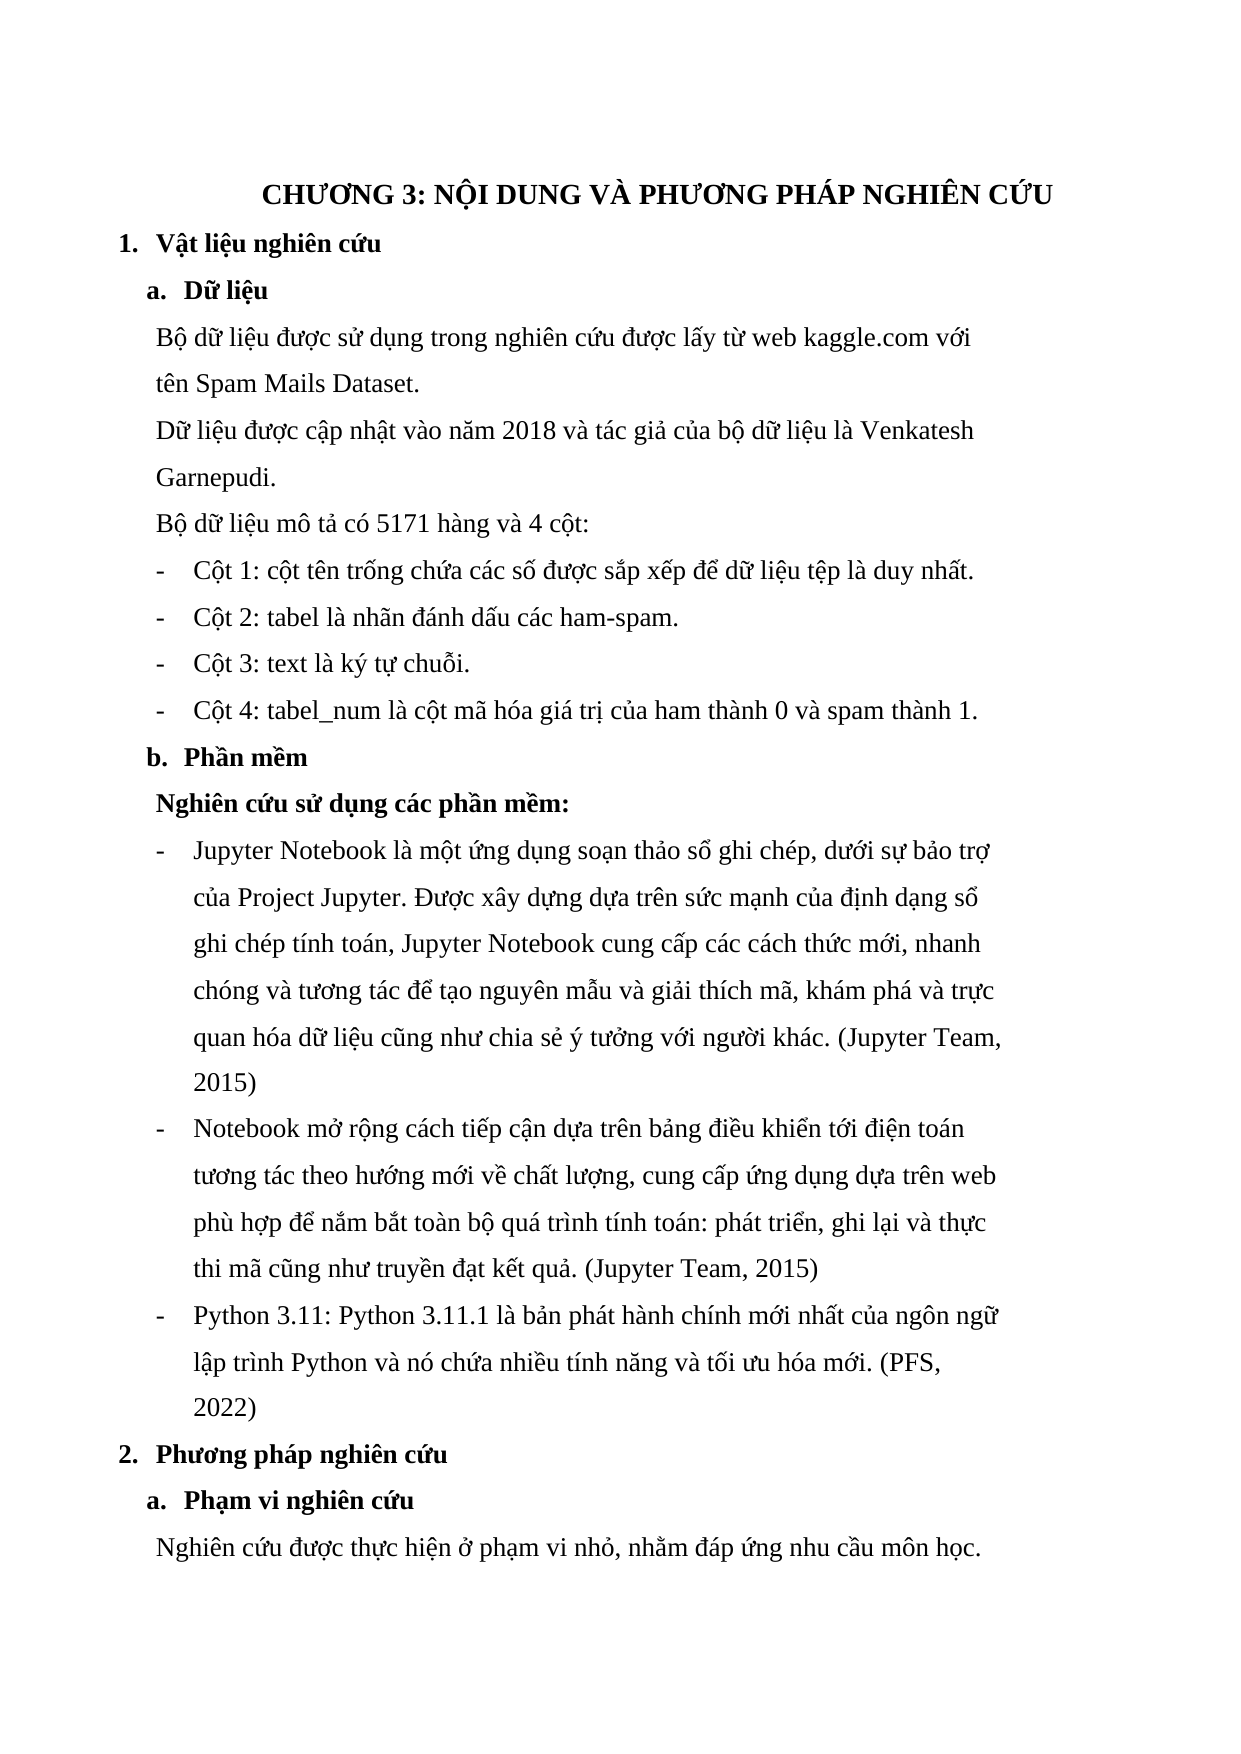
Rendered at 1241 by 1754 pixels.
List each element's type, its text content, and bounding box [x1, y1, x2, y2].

list Phương pháp nghiên cứu [118, 1438, 1004, 1469]
list Python 3.11: Python 3.11.1 là bản phát hành chính mới nhất của ngôn ngữ lập trình Python và nó chứa nhiều tính năng và tối ưu hóa mới. [156, 1299, 1004, 1422]
text Bộ dữ liệu mô tả có 5171 hàng và 4 cột: [156, 507, 1004, 539]
text Bộ dữ liệu được sử dụng trong nghiên cứu được lấy từ web kaggle.com với tên Spam Mails Dataset. [156, 321, 1004, 399]
text Nghiên cứu sử dụng các phần mềm: [156, 787, 1004, 819]
list Cột 3: text là ký tự chuỗi. [156, 647, 1004, 679]
list Cột 2: tabel là nhãn đánh dấu các ham-spam. [156, 601, 1004, 632]
list Notebook mở rộng cách tiếp cận dựa trên bảng điều khiển tới điện toán tương tác theo hướng mới về chất lượng, cung cấp ứng dụng dựa trên web phù hợp để nắm bắt toàn bộ quá trình tính toán: phát triển, ghi lại và thực thi mã cũng như truyền đạt kết quả. [156, 1113, 1004, 1284]
list Phần mềm [146, 741, 1004, 772]
list Jupyter Notebook là một ứng dụng soạn thảo sổ ghi chép, dưới sự bảo trợ của Project Jupyter. Được xây dựng dựa trên sức mạnh của định dạng sổ ghi chép tính toán, Jupyter Notebook cung cấp các cách thức mới, nhanh chóng và tương tác để tạo nguyên mẫu và giải thích mã, khám phá và trực quan hóa dữ liệu cũng như chia sẻ ý tưởng với người khác. [156, 834, 1004, 1097]
list Cột 4: tabel_num là cột mã hóa giá trị của ham thành 0 và spam thành 1. [156, 694, 1004, 725]
text Dữ liệu được cập nhật vào năm 2018 và tác giả của bộ dữ liệu là Venkatesh Garnepudi. [156, 414, 1004, 492]
list Phạm vi nghiên cứu [146, 1484, 1004, 1516]
text Nghiên cứu được thực hiện ở phạm vi nhỏ, nhằm đáp ứng nhu cầu môn học. [156, 1531, 1004, 1562]
list Dữ liệu [146, 274, 1004, 305]
list Vật liệu nghiên cứu [118, 227, 1004, 259]
list Cột 1: cột tên trống chứa các số được sắp xếp để dữ liệu tệp là duy nhất. [156, 554, 1004, 585]
text CHƯƠNG 3: NỘI DUNG VÀ PHƯƠNG PHÁP NGHIÊN CỨU [118, 177, 1122, 211]
